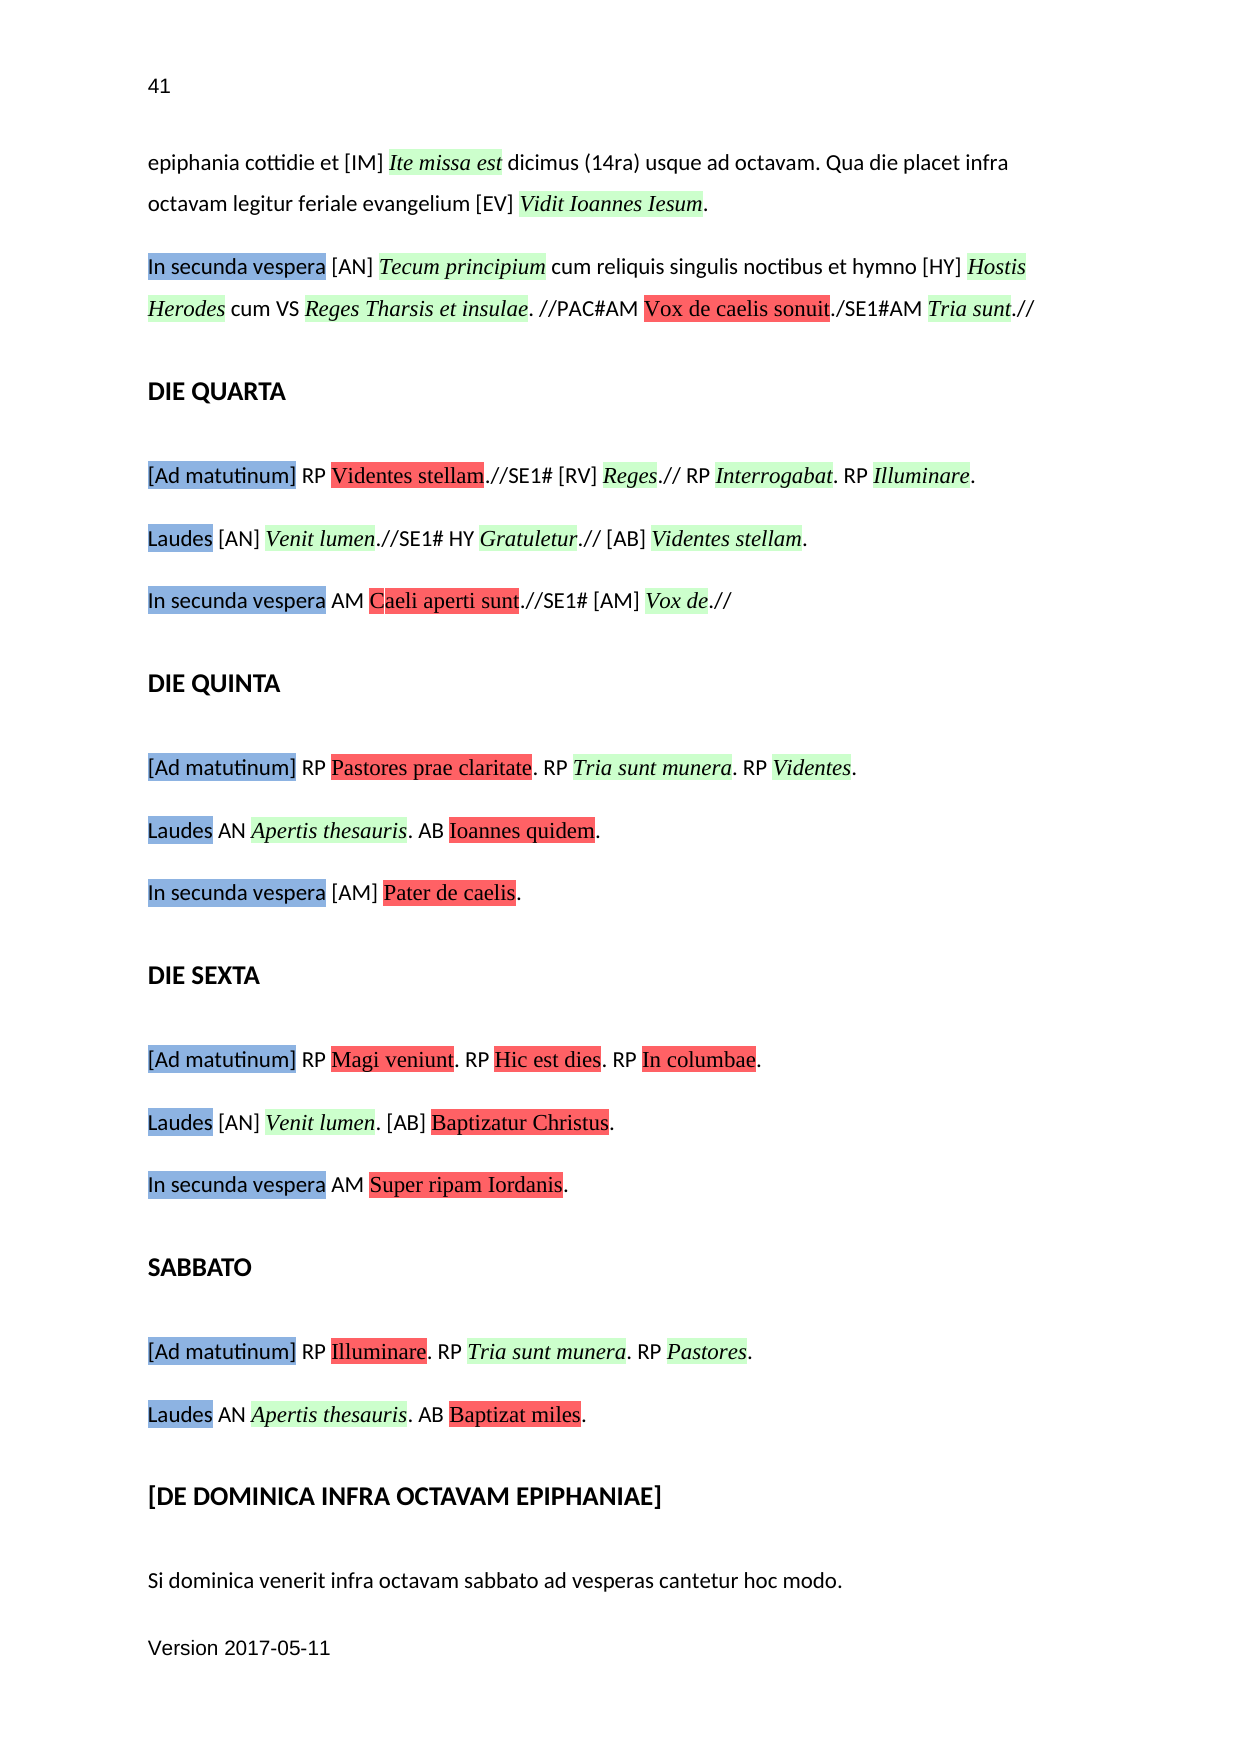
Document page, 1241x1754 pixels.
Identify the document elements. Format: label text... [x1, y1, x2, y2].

subtitle [DE DOMINICA INFRA OCTAVAM EPIPHANIAE] [148, 1479, 1093, 1512]
text Laudes [AN] Venit lumen.//SE1# HY Gratuletur.// [AB] Videntes stellam. [213, 524, 1093, 552]
text [Ad matutinum] RP Videntes stellam.//SE1# [RV] Reges.// RP Interrogabat. RP Illuminare. [296, 461, 1093, 489]
text Si dominica venerit infra octavam sabbato ad vesperas cantetur hoc modo. [148, 1566, 1093, 1594]
text In secunda vespera [AM] Pater de caelis. [148, 878, 1093, 907]
subtitle SABBATO [148, 1250, 1093, 1283]
text Laudes AN Apertis thesauris. AB Ioannes quidem. [213, 816, 1093, 844]
text In secunda vespera [AN] Tecum principium cum reliquis singulis noctibus et hymno [HY] Hostis Herodes cum VS Reges Tharsis et insulae. //PAC#AM Vox de caelis sonuit./SE1#AM Tria sunt.// [148, 252, 1093, 322]
text Laudes [AN] Venit lumen. [AB] Baptizatur Christus. [213, 1108, 1093, 1136]
text [Ad matutinum] RP Pastores prae claritate. RP Tria sunt munera. RP Videntes. [296, 753, 1093, 781]
text [Ad matutinum] RP Magi veniunt. RP Hic est dies. RP In columbae. [296, 1045, 1093, 1073]
subtitle DIE QUARTA [148, 374, 1093, 407]
text Laudes AN Apertis thesauris. AB Baptizat miles. [213, 1400, 1093, 1428]
text In secunda vespera AM Caeli aperti sunt.//SE1# [AM] Vox de.// [326, 586, 1093, 614]
text [Ad matutinum] RP Illuminare. RP Tria sunt munera. RP Pastores. [296, 1337, 1093, 1365]
subtitle DIE QUINTA [148, 666, 1093, 699]
text In secunda vespera AM Super ripam Iordanis. [326, 1171, 1093, 1199]
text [148, 148, 1093, 218]
subtitle DIE SEXTA [148, 958, 1093, 991]
